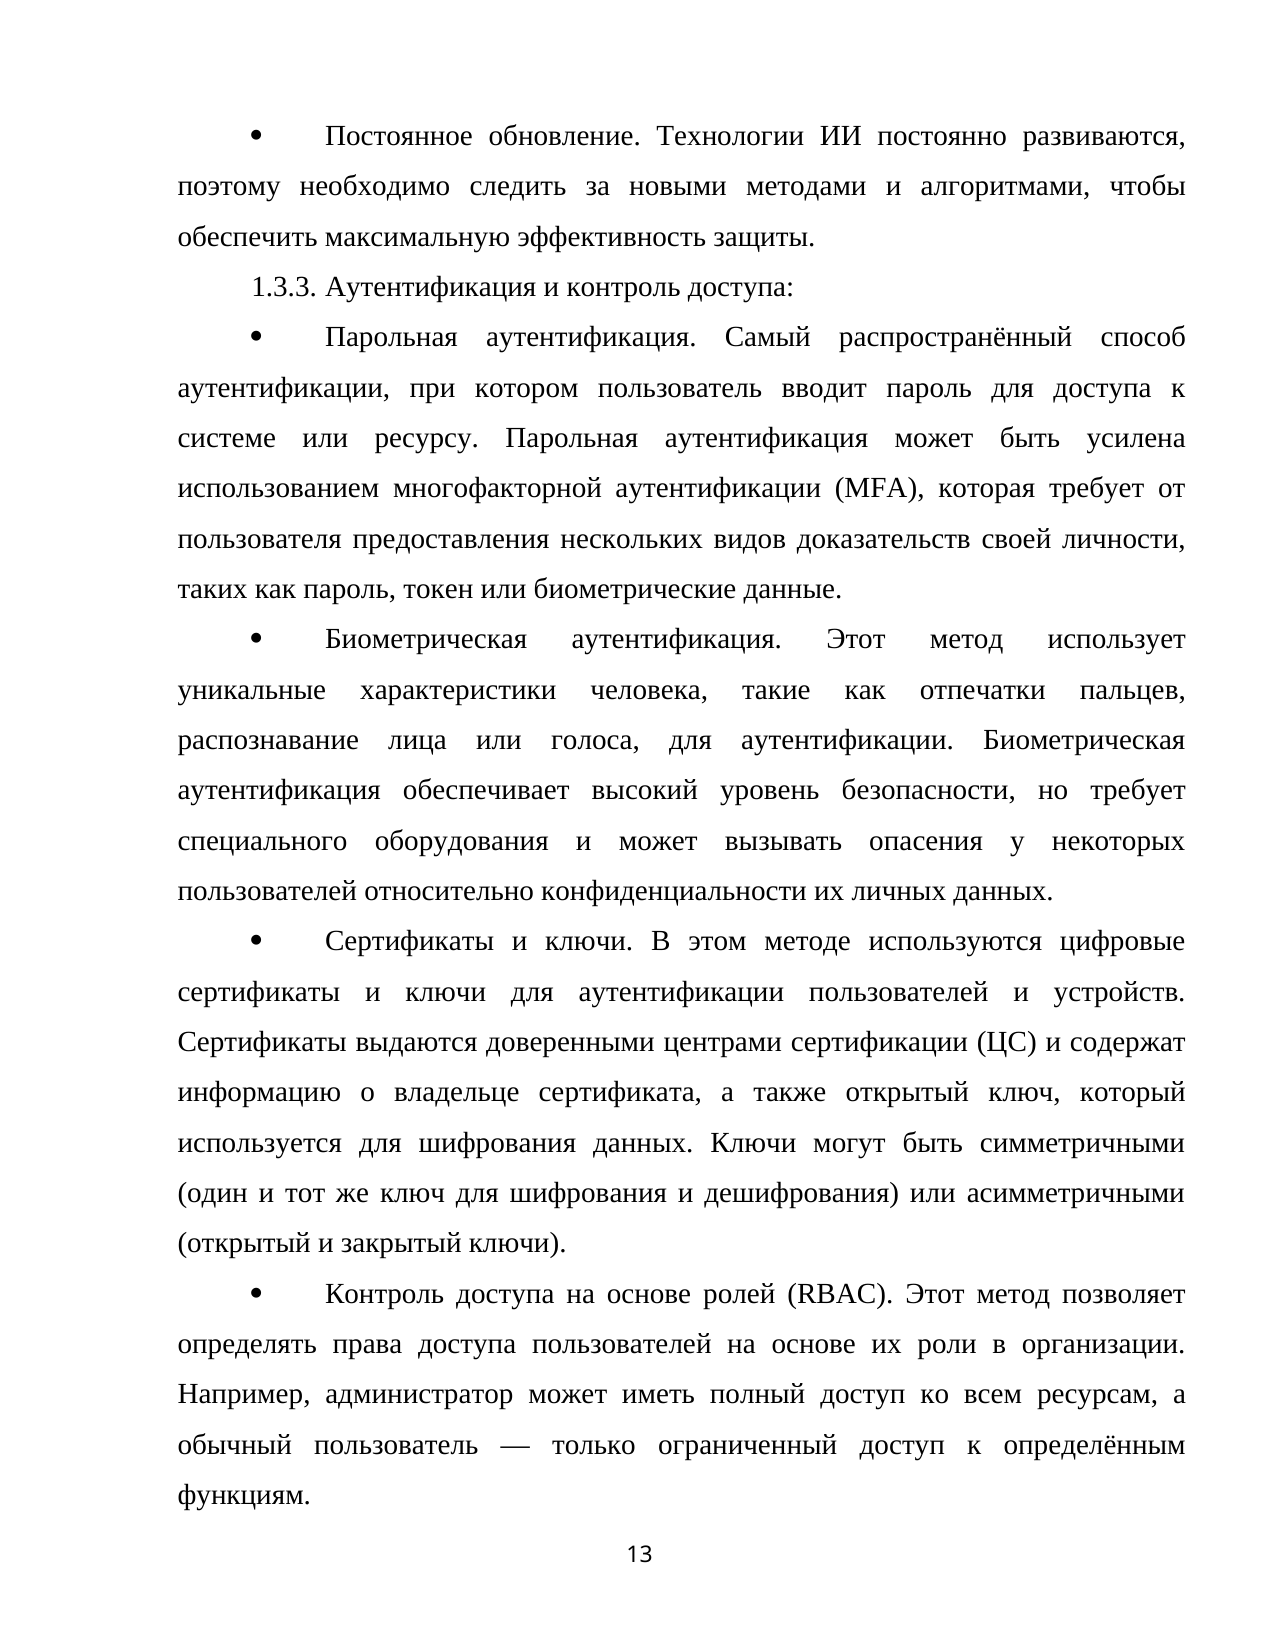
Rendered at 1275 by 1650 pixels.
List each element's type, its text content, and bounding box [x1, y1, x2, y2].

list Биометрическая аутентификация. Этот метод использует уникальные характеристики человека, такие как отпечатки пальцев, распознавание лица или голоса, для аутентификации. Биометрическая аутентификация обеспечивает высокий уровень безопасности, но требует специального оборудования и может вызывать опасения у некоторых пользователей относительно конфиденциальности их личных данных. [177, 621, 1186, 907]
list Аутентификация и контроль доступа: [177, 269, 1186, 303]
list Постоянное обновление. Технологии ИИ постоянно развиваются, поэтому необходимо следить за новыми методами и алгоритмами, чтобы обеспечить максимальную эффективность защиты. [177, 118, 1186, 252]
list Парольная аутентификация. Самый распространённый способ аутентификации, при котором пользователь вводит пароль для доступа к системе или ресурсу. Парольная аутентификация может быть усилена использованием многофакторной аутентификации (MFA), которая требует от пользователя предоставления нескольких видов доказательств своей личности, таких как пароль, токен или биометрические данные. [177, 319, 1186, 605]
list Сертификаты и ключи. В этом методе используются цифровые сертификаты и ключи для аутентификации пользователей и устройств. Сертификаты выдаются доверенными центрами сертификации (ЦС) и содержат информацию о владельце сертификата, а также открытый ключ, который используется для шифрования данных. Ключи могут быть симметричными (один и тот же ключ для шифрования и дешифрования) или асимметричными (открытый и закрытый ключи). [177, 923, 1186, 1259]
list Контроль доступа на основе ролей (RBAC). Этот метод позволяет определять права доступа пользователей на основе их роли в организации. Например, администратор может иметь полный доступ ко всем ресурсам, а обычный пользователь — только ограниченный доступ к определённым функциям. [177, 1276, 1186, 1511]
